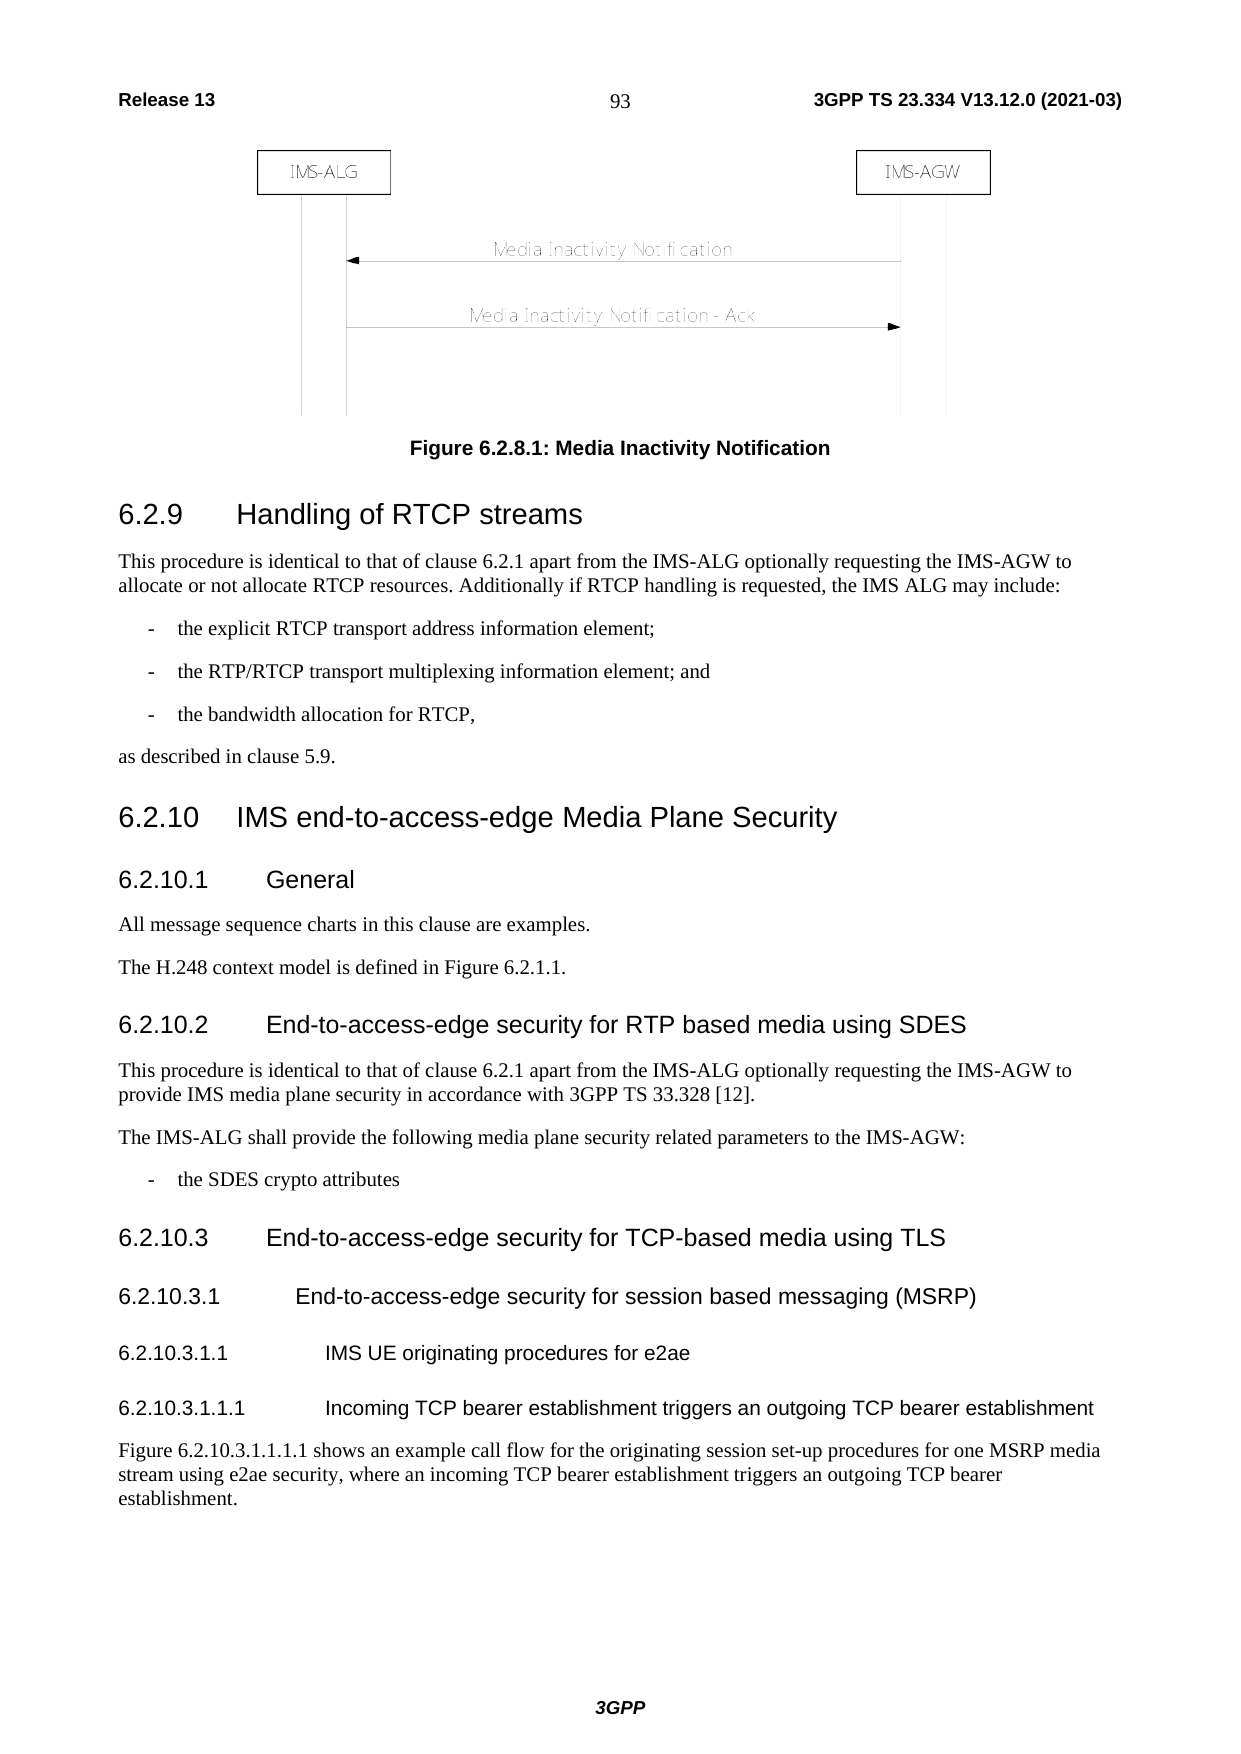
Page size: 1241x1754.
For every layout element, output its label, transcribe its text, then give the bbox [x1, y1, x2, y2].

text The H.248 context model is defined in Figure 6.2.1.1. [118, 955, 1122, 979]
text Figure 6.2.10.3.1.1.1.1 shows an example call flow for the originating session set-up procedures for one MSRP media stream using e2ae security, where an incoming TCP bearer establishment triggers an outgoing TCP bearer establishment. [118, 1438, 1122, 1510]
text - the bandwidth allocation for RTCP, [148, 702, 1122, 726]
text This procedure is identical to that of clause 6.2.1 apart from the IMS-ALG optionally requesting the IMS-AGW to provide IMS media plane security in accordance with 3GPP TS 33.328 [12]. [118, 1058, 1122, 1106]
text - the explicit RTCP transport address information element; [148, 616, 1122, 640]
subtitle 6.2.10.3.1.1 IMS UE originating procedures for e2ae [118, 1340, 1122, 1364]
text This procedure is identical to that of clause 6.2.1 apart from the IMS-ALG optionally requesting the IMS-AGW to allocate or not allocate RTCP resources. Additionally if RTCP handling is requested, the IMS ALG may include: [118, 549, 1122, 597]
subtitle 6.2.10.3.1.1.1 Incoming TCP bearer establishment triggers an outgoing TCP bearer establishment [118, 1396, 1122, 1419]
text All message sequence charts in this clause are examples. [118, 912, 1122, 936]
text - the RTP/RTCP transport multiplexing information element; and [148, 659, 1122, 683]
text Figure 6.2.8.1: Media Inactivity Notification [118, 435, 1122, 459]
subtitle 6.2.9 Handling of RTCP streams [118, 497, 1122, 530]
text as described in clause 5.9. [118, 744, 1122, 768]
subtitle 6.2.10.1 General [118, 864, 1122, 893]
subtitle 6.2.10 IMS end-to-access-edge Media Plane Security [118, 800, 1122, 833]
subtitle 6.2.10.3 End-to-access-edge security for TCP-based media using TLS [118, 1223, 1122, 1251]
subtitle 6.2.10.3.1 End-to-access-edge security for session based messaging (MSRP) [118, 1283, 1122, 1309]
text The IMS-ALG shall provide the following media plane security related parameters to the IMS-AGW: [118, 1124, 1122, 1149]
subtitle 6.2.10.2 End-to-access-edge security for RTP based media using SDES [118, 1010, 1122, 1039]
text - the SDES crypto attributes [148, 1167, 1122, 1191]
